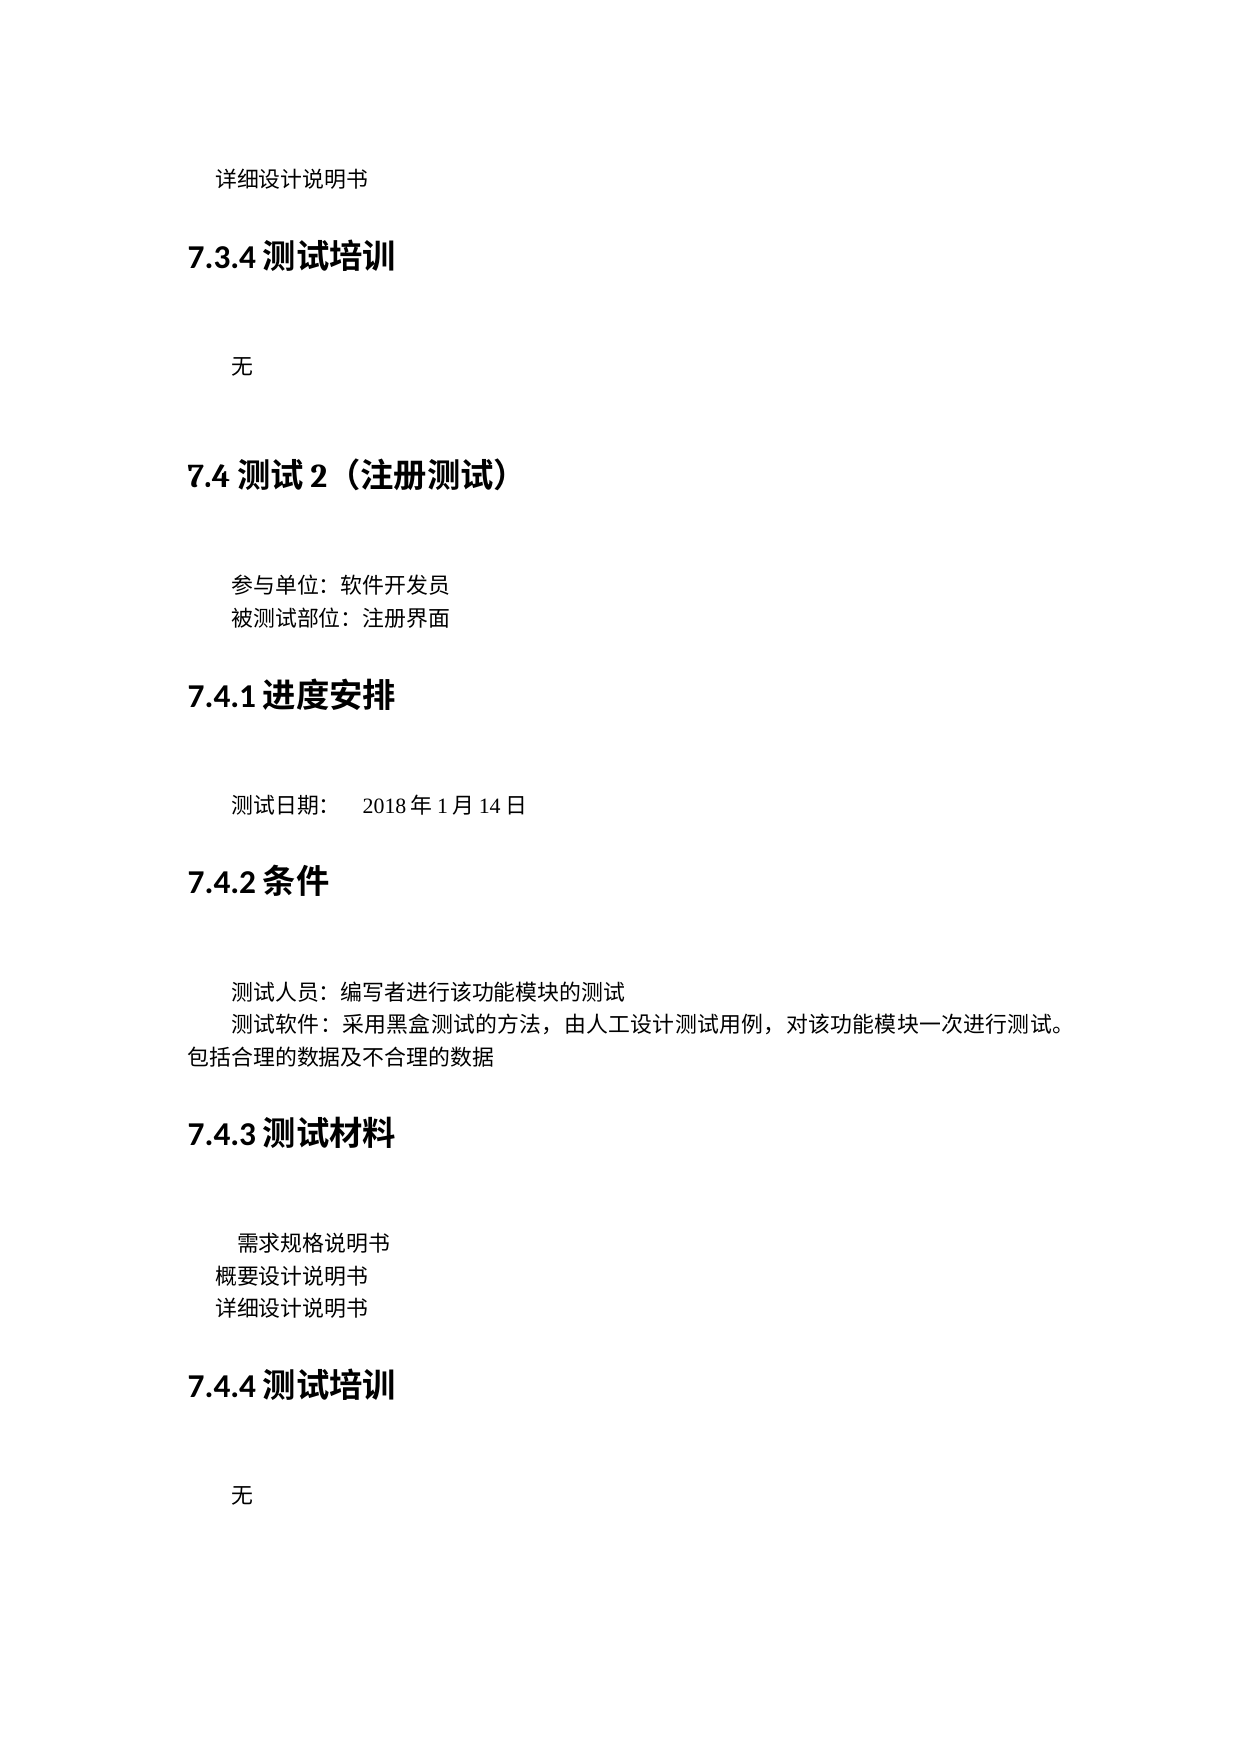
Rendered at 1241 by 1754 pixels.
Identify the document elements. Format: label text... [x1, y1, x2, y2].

text 无 [187, 1478, 1053, 1510]
subtitle 7.4.1进度安排 [187, 660, 1053, 725]
subtitle 7.4.4测试培训 [187, 1350, 1053, 1415]
subtitle 7.4.2条件 [187, 847, 1053, 912]
text 详细设计说明书 [187, 1291, 1053, 1323]
subtitle 7.4测试2（注册测试） [187, 441, 1053, 506]
subtitle 7.4.3测试材料 [187, 1099, 1053, 1164]
text 概要设计说明书 [187, 1258, 1053, 1291]
text 测试日期： 2018年1月14日 [187, 787, 1053, 820]
text 需求规格说明书 [187, 1226, 1053, 1258]
text 测试人员：编写者进行该功能模块的测试 [187, 974, 1053, 1007]
text 详细设计说明书 [187, 162, 1053, 194]
text 测试软件：采用黑盒测试的方法，由人工设计测试用例，对该功能模块一次进行测试。包括合理的数据及不合理的数据 [187, 1007, 1053, 1072]
subtitle 7.3.4测试培训 [187, 222, 1053, 287]
text 参与单位：软件开发员 [187, 568, 1053, 601]
text 被测试部位：注册界面 [187, 601, 1053, 633]
text 无 [187, 349, 1053, 381]
